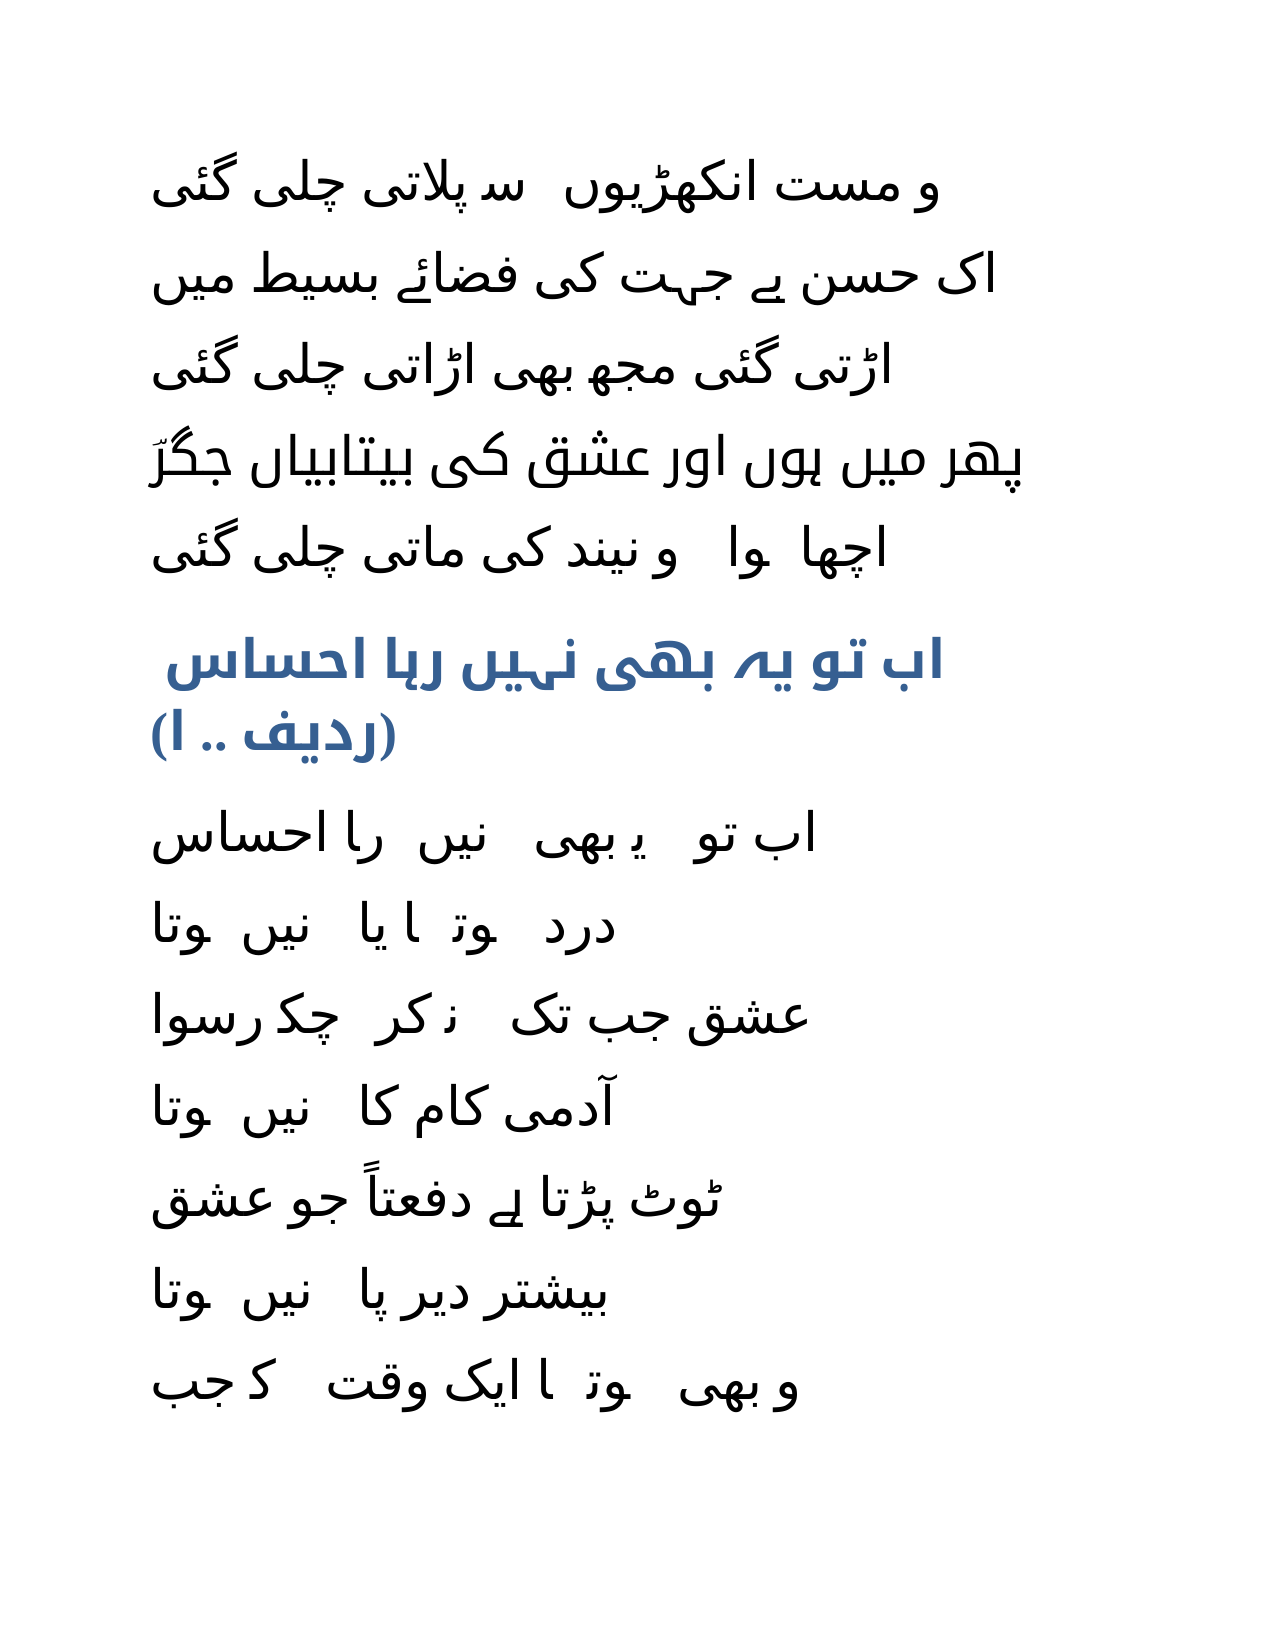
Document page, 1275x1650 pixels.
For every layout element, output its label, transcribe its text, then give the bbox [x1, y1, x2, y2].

text بیشتر دیر پا نہیں ہوتا [150, 1258, 1125, 1320]
text آدمی کام کا نہیں ہوتا [150, 1075, 1125, 1137]
text اب تو یہ بھی نہیں رہا احساس [150, 800, 1125, 863]
text اچھا ہوا وہ نیند کی ماتی چلی گئی [150, 516, 1125, 578]
text وہ مست انکھڑیوں سے پلاتی چلی گئی [150, 150, 1125, 212]
text درد ہوتا ہے یا نہیں ہوتا [150, 892, 1125, 954]
text پھر میں ہوں اور عشق کی بیتابیاں جگرؔ [150, 424, 1125, 487]
text وہ بھی ہوتا ہے ایک وقت کہ جب [150, 1349, 1125, 1411]
text اڑتی گئی مجھے بھی اڑاتی چلی گئی [150, 333, 1125, 395]
text ٹوٹ پڑتا ہے دفعتاً جو عشق [150, 1166, 1125, 1228]
text اک حسن بے جہت کی فضائے بسیط میں [150, 241, 1125, 304]
text عشق جب تک نہ کر چکے رسوا [150, 983, 1125, 1046]
subtitle اب تو یہ بھی نہیں رہا احساس (ردیف .. ا) [150, 628, 1125, 762]
